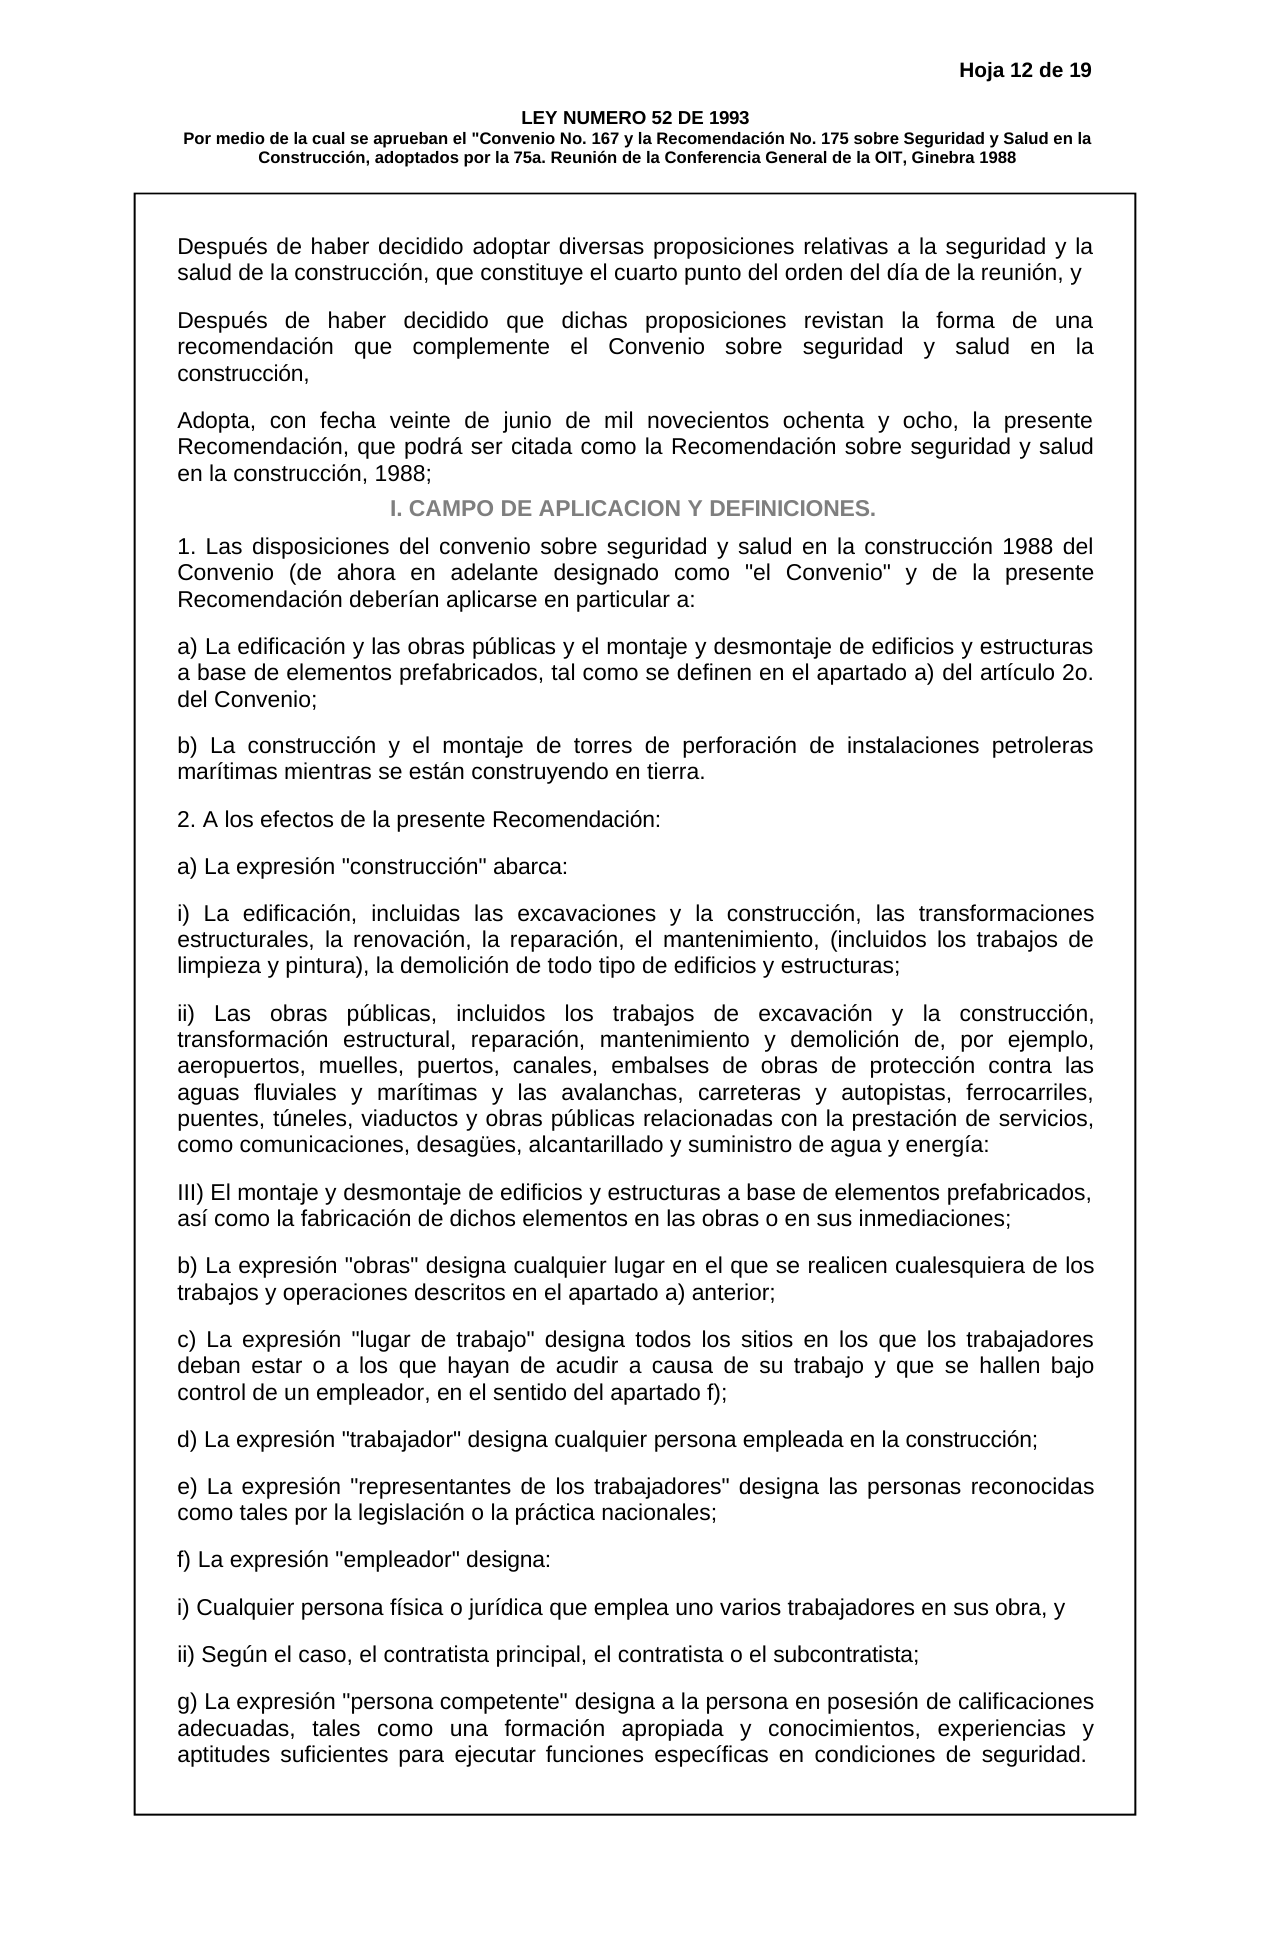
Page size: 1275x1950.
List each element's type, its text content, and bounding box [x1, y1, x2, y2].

list CAMPO DE APLICACION Y DEFINICIONES. [390, 495, 1106, 522]
list La edificación, incluidas las excavaciones y la construcción, las transformaciones estructurales, la renovación, la reparación, el mantenimiento, (incluidos los trabajos de limpieza y pintura), la demolición de todo tipo de edificios y estructuras; [177, 900, 1095, 979]
list La expresión "persona competente" designa a la persona en posesión de calificaciones adecuadas, tales como una formación apropiada y conocimientos, experiencias y aptitudes suficientes para ejecutar funciones específicas en condiciones de seguridad. [177, 1688, 1094, 1767]
text Después de haber decidido que dichas proposiciones revistan la forma de una recomendación que complemente el Convenio sobre seguridad y salud en la construcción, [177, 307, 1094, 386]
list La edificación y las obras públicas y el montaje y desmontaje de edificios y estructuras a base de elementos prefabricados, tal como se definen en el apartado a) del artículo 2o. del Convenio; [177, 633, 1094, 712]
list La expresión "trabajador" designa cualquier persona empleada en la construcción; [177, 1426, 1106, 1452]
text III) El montaje y desmontaje de edificios y estructuras a base de elementos prefabricados, así como la fabricación de dichos elementos en las obras o en sus inmediaciones; [177, 1179, 1093, 1231]
list Las obras públicas, incluidos los trabajos de excavación y la construcción, transformación estructural, reparación, mantenimiento y demolición de, por ejemplo, aeropuertos, muelles, puertos, canales, embalses de obras de protección contra las aguas fluviales y marítimas y las avalanchas, carreteras y autopistas, ferrocarriles, puentes, túneles, viaductos y obras públicas relacionadas con la prestación de servicios, como comunicaciones, desagües, alcantarillado y suministro de agua y energía: [177, 1000, 1095, 1158]
list La expresión "obras" designa cualquier lugar en el que se realicen cualesquiera de los trabajos y operaciones descritos en el apartado a) anterior; [177, 1252, 1095, 1305]
list La construcción y el montaje de torres de perforación de instalaciones petroleras marítimas mientras se están construyendo en tierra. [177, 733, 1094, 784]
list A los efectos de la presente Recomendación: [177, 806, 1106, 832]
list La expresión "lugar de trabajo" designa todos los sitios en los que los trabajadores deban estar o a los que hayan de acudir a causa de su trabajo y que se hallen bajo control de un empleador, en el sentido del apartado f); [177, 1326, 1095, 1405]
list La expresión "representantes de los trabajadores" designa las personas reconocidas como tales por la legislación o la práctica nacionales; [177, 1473, 1095, 1526]
list La expresión "construcción" abarca: [177, 853, 1106, 879]
text LEY NUMERO 52 DE 1993 [182, 107, 1089, 128]
text Adopta, con fecha veinte de junio de mil novecientos ochenta y ocho, la presente Recomendación, que podrá ser citada como la Recomendación sobre seguridad y salud en la construcción, 1988; [177, 407, 1094, 486]
list Las disposiciones del convenio sobre seguridad y salud en la construcción 1988 del Convenio (de ahora en adelante designado como "el Convenio" y de la presente Recomendación deberían aplicarse en particular a: [177, 533, 1095, 612]
list Según el caso, el contratista principal, el contratista o el subcontratista; [177, 1641, 1106, 1667]
text Por medio de la cual se aprueban el "Convenio No. 167 y la Recomendación No. 175 sobre Seguridad y Salud en la Construcción, adoptados por la 75a. Reunión de la Conferencia General de la OIT, Ginebra 1988 [182, 129, 1093, 167]
text Después de haber decidido adoptar diversas proposiciones relativas a la seguridad y la salud de la construcción, que constituye el cuarto punto del orden del día de la reunión, y [177, 234, 1094, 286]
list La expresión "empleador" designa: [177, 1546, 1106, 1573]
list Cualquier persona física o jurídica que emplea uno varios trabajadores en sus obra, y [177, 1594, 1106, 1620]
